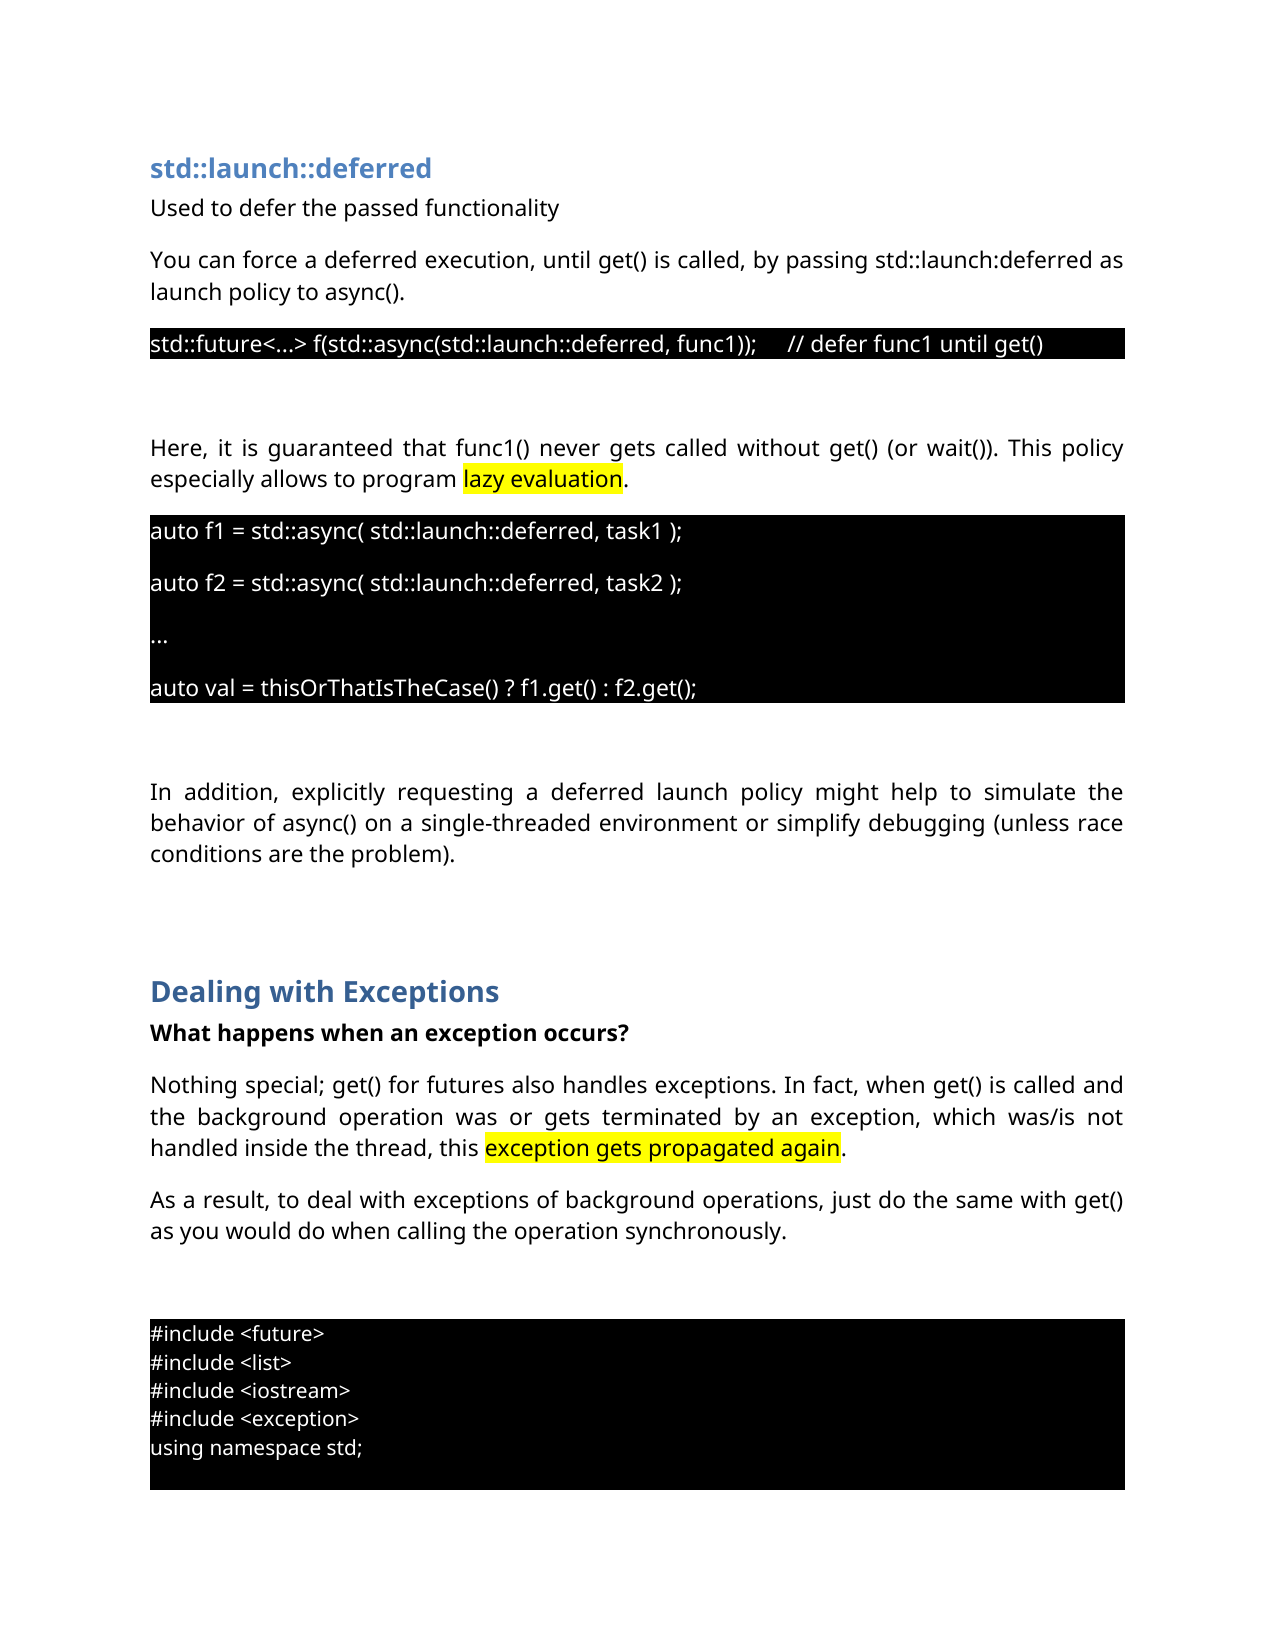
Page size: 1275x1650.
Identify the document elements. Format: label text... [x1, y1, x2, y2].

text auto val = thisOrThatIsTheCase() ? f1.get() : f2.get(); [150, 672, 1125, 703]
text Used to defer the passed functionality [150, 192, 1125, 224]
text As a result, to deal with exceptions of background operations, just do the same with get() as you would do when calling the operation synchronously. [150, 1184, 1125, 1246]
text You can force a deferred execution, until get() is called, by passing std::launch:deferred as launch policy to async(). [150, 244, 1125, 307]
text Nothing special; get() for futures also handles exceptions. In fact, when get() is called and the background operation was or gets terminated by an exception, which was/is not handled inside the thread, this exception gets propagated again. [150, 1069, 1125, 1163]
text In addition, explicitly requesting a deferred launch policy might help to simulate the behavior of async() on a single-threaded environment or simplify debugging (unless race conditions are the problem). [150, 776, 1125, 869]
text std::future<...> f(std::async(std::launch::deferred, func1)); // defer func1 until get() [150, 328, 1125, 359]
text using namespace std; [150, 1433, 1125, 1461]
text ... [150, 619, 1125, 651]
text #include <exception> [150, 1404, 1125, 1433]
text What happens when an exception occurs? [150, 1017, 1125, 1048]
text Here, it is guaranteed that func1() never gets called without get() (or wait()). This policy especially allows to program lazy evaluation. [150, 432, 1125, 494]
text #include <future> [150, 1319, 1125, 1348]
subtitle std::launch::deferred [150, 150, 1125, 187]
text auto f2 = std::async( std::launch::deferred, task2 ); [150, 567, 1125, 599]
text #include <list> [150, 1348, 1125, 1376]
subtitle Dealing with Exceptions [150, 972, 1125, 1011]
text auto f1 = std::async( std::launch::deferred, task1 ); [150, 515, 1125, 547]
text #include <iostream> [150, 1376, 1125, 1404]
